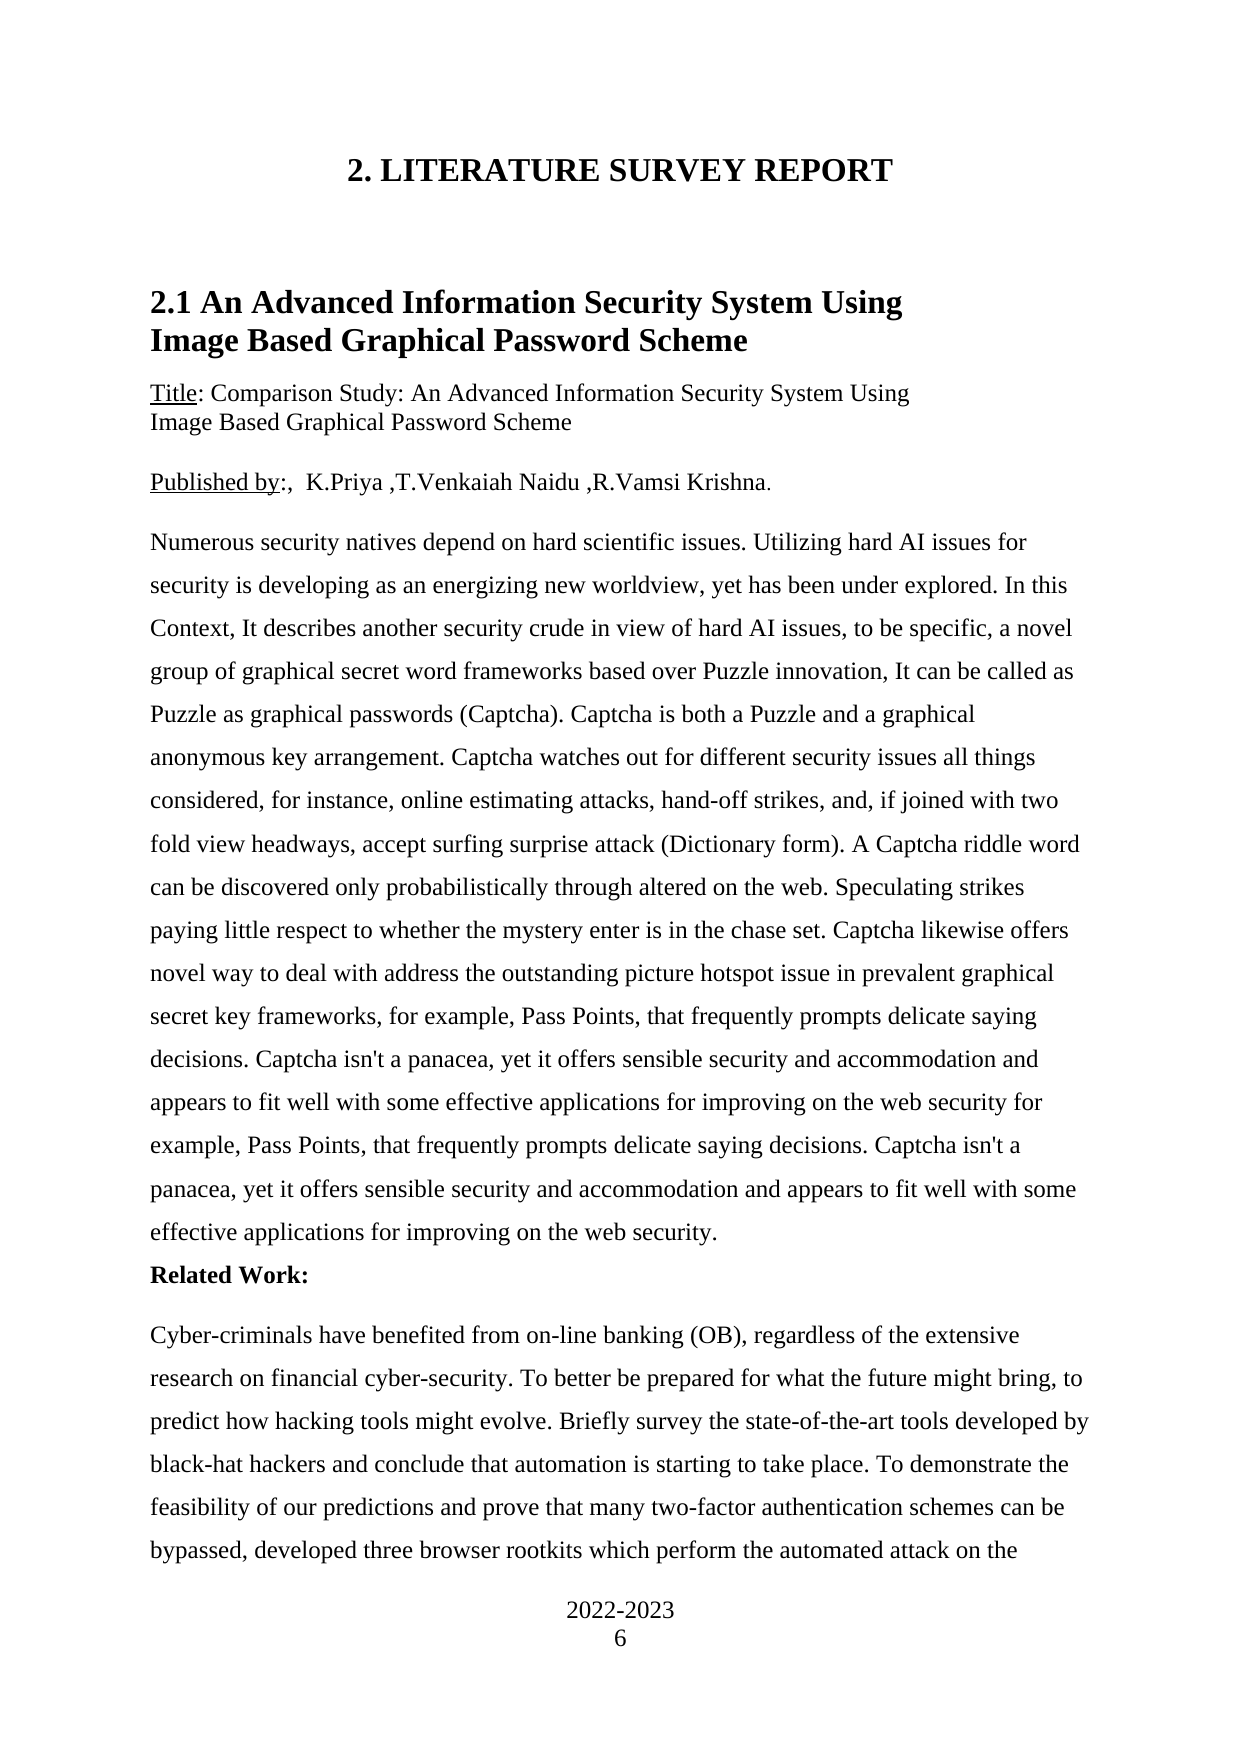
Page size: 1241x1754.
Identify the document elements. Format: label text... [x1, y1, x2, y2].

text Related Work: [150, 1260, 1090, 1289]
text Image Based Graphical Password Scheme [150, 407, 1090, 436]
text Published by:, K.Priya ,T.Venkaiah Naidu ,R.Vamsi Krishna. [150, 467, 1090, 496]
text 2.1 An Advanced Information Security System Using [150, 282, 1090, 321]
text 2. LITERATURE SURVEY REPORT [150, 150, 1090, 188]
text Numerous security natives depend on hard scientific issues. Utilizing hard AI issues for security is developing as an energizing new worldview, yet has been under explored. In this Context, It describes another security crude in view of hard AI issues, to be specific, a novel group of graphical secret word frameworks based over Puzzle innovation, It can be called as Puzzle as graphical passwords (Captcha). Captcha is both a Puzzle and a graphical anonymous key arrangement. Captcha watches out for different security issues all things considered, for instance, online estimating attacks, hand-off strikes, and, if joined with two fold view headways, accept surfing surprise attack (Dictionary form). A Captcha riddle word can be discovered only probabilistically through altered on the web. Speculating strikes paying little respect to whether the mystery enter is in the chase set. Captcha likewise offers novel way to deal with address the outstanding picture hotspot issue in prevalent graphical secret key frameworks, for example, Pass Points, that frequently prompts delicate saying decisions. Captcha isn't a panacea, yet it offers sensible security and accommodation and appears to fit well with some effective applications for improving on the web security for example, Pass Points, that frequently prompts delicate saying decisions. Captcha isn't a panacea, yet it offers sensible security and accommodation and appears to fit well with some effective applications for improving on the web security. [150, 527, 1090, 1246]
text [150, 1320, 1090, 1564]
text Image Based Graphical Password Scheme [150, 321, 1090, 359]
text Title: Comparison Study: An Advanced Information Security System Using [150, 378, 1090, 407]
